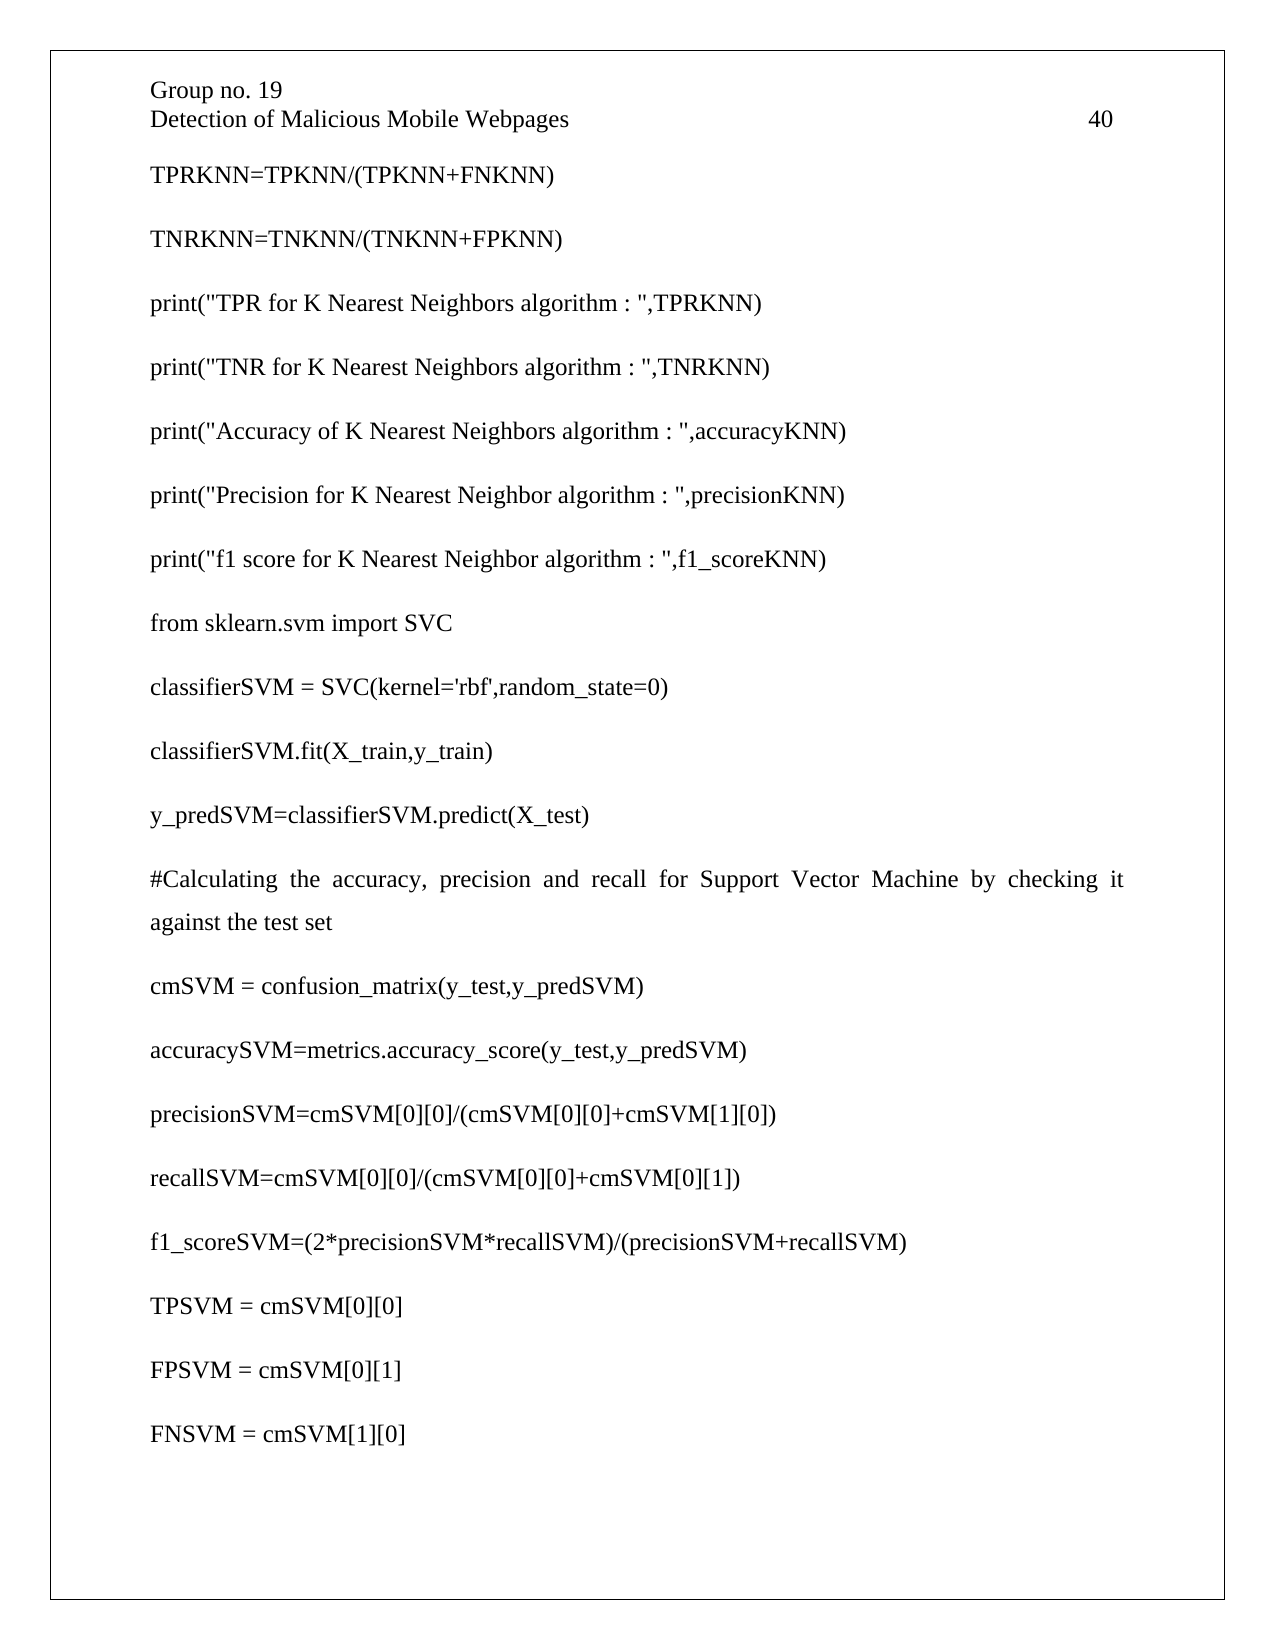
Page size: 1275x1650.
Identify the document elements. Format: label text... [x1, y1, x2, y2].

text TPSVM = cmSVM[0][0] [150, 1291, 1125, 1320]
text recallSVM=cmSVM[0][0]/(cmSVM[0][0]+cmSVM[0][1]) [150, 1163, 1125, 1192]
text print("TPR for K Nearest Neighbors algorithm : ",TPRKNN) [150, 288, 1125, 317]
text print("Precision for K Nearest Neighbor algorithm : ",precisionKNN) [150, 480, 1125, 509]
text cmSVM = confusion_matrix(y_test,y_predSVM) [150, 971, 1125, 1000]
text FNSVM = cmSVM[1][0] [150, 1419, 1125, 1448]
text f1_scoreSVM=(2*precisionSVM*recallSVM)/(precisionSVM+recallSVM) [150, 1227, 1125, 1256]
text TPRKNN=TPKNN/(TPKNN+FNKNN) [150, 161, 1125, 189]
text print("f1 score for K Nearest Neighbor algorithm : ",f1_scoreKNN) [150, 544, 1125, 573]
text precisionSVM=cmSVM[0][0]/(cmSVM[0][0]+cmSVM[1][0]) [150, 1099, 1125, 1128]
text classifierSVM = SVC(kernel='rbf',random_state=0) [150, 672, 1125, 701]
text accuracySVM=metrics.accuracy_score(y_test,y_predSVM) [150, 1035, 1125, 1064]
text print("TNR for K Nearest Neighbors algorithm : ",TNRKNN) [150, 352, 1125, 381]
text y_predSVM=classifierSVM.predict(X_test) [150, 800, 1125, 829]
text from sklearn.svm import SVC [150, 608, 1125, 637]
text TNRKNN=TNKNN/(TNKNN+FPKNN) [150, 224, 1125, 253]
text print("Accuracy of K Nearest Neighbors algorithm : ",accuracyKNN) [150, 416, 1125, 445]
text FPSVM = cmSVM[0][1] [150, 1355, 1125, 1384]
text #Calculating the accuracy, precision and recall for Support Vector Machine by checking it against the test set [150, 864, 1125, 936]
text classifierSVM.fit(X_train,y_train) [150, 736, 1125, 765]
